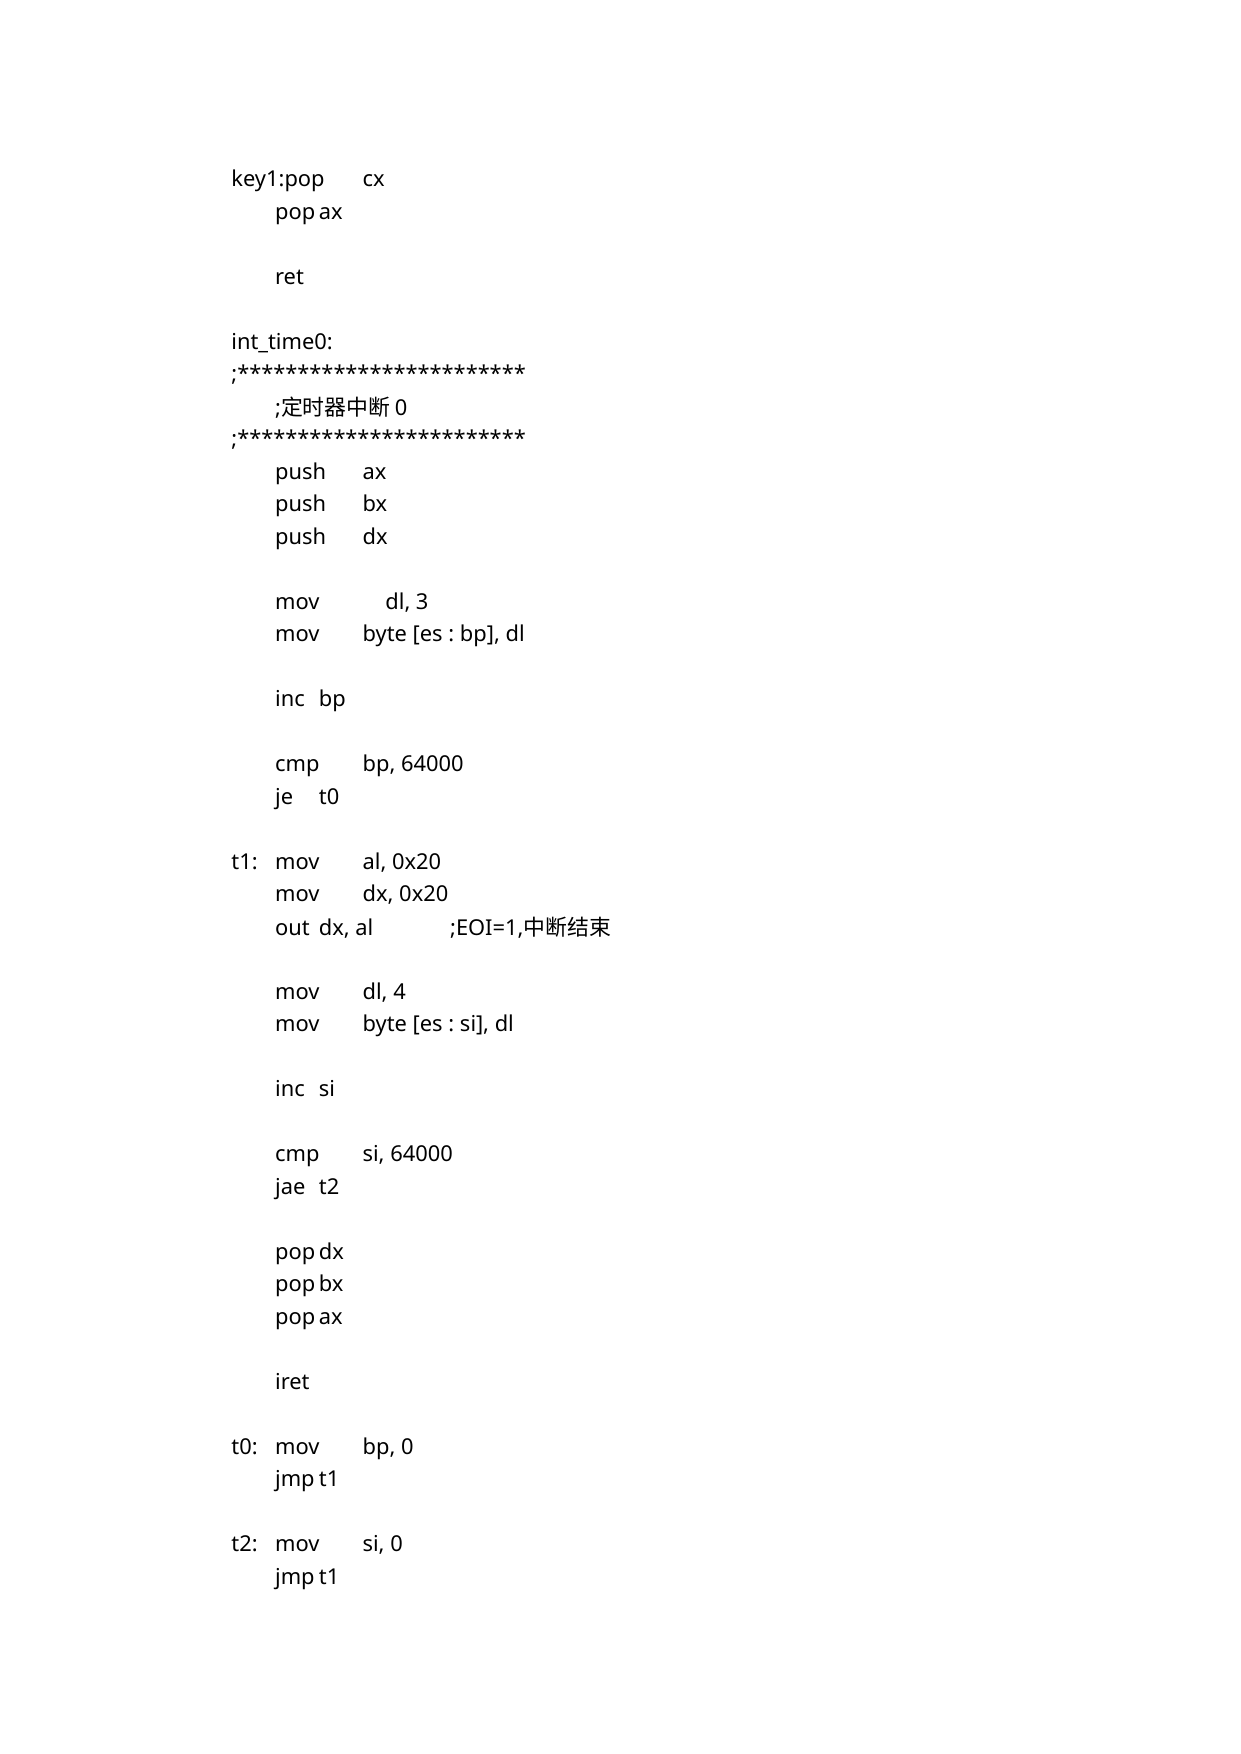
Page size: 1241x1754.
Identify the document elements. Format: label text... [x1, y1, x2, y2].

text key1:pop cx [187, 162, 1053, 194]
text je t0 [187, 779, 1053, 812]
text mov dl, 3 [187, 584, 1053, 617]
text push dx [187, 519, 1053, 552]
text inc bp [187, 682, 1053, 714]
text pop dx [187, 1234, 1053, 1267]
text cmp bp, 64000 [187, 747, 1053, 779]
text ;定时器中断0 [187, 389, 1053, 422]
text pop ax [187, 194, 1053, 227]
text int_time0: [187, 324, 1053, 357]
text pop bx [187, 1267, 1053, 1299]
text ;************************ [187, 422, 1053, 454]
text mov byte [es : bp], dl [187, 617, 1053, 649]
text iret [187, 1364, 1053, 1397]
text t2: mov si, 0 [187, 1527, 1053, 1559]
text mov dx, 0x20 [187, 877, 1053, 909]
text pop ax [187, 1299, 1053, 1332]
text jmp t1 [187, 1462, 1053, 1494]
text t0: mov bp, 0 [187, 1429, 1053, 1462]
text jae t2 [187, 1169, 1053, 1202]
text mov byte [es : si], dl [187, 1007, 1053, 1039]
text ret [187, 259, 1053, 292]
text out dx, al ;EOI=1,中断结束 [187, 909, 1053, 942]
text cmp si, 64000 [187, 1137, 1053, 1169]
text inc si [187, 1072, 1053, 1104]
text mov dl, 4 [187, 974, 1053, 1007]
text push ax [187, 454, 1053, 487]
text push bx [187, 487, 1053, 519]
text ;************************ [187, 357, 1053, 389]
text t1: mov al, 0x20 [187, 844, 1053, 877]
text jmp t1 [187, 1559, 1053, 1592]
